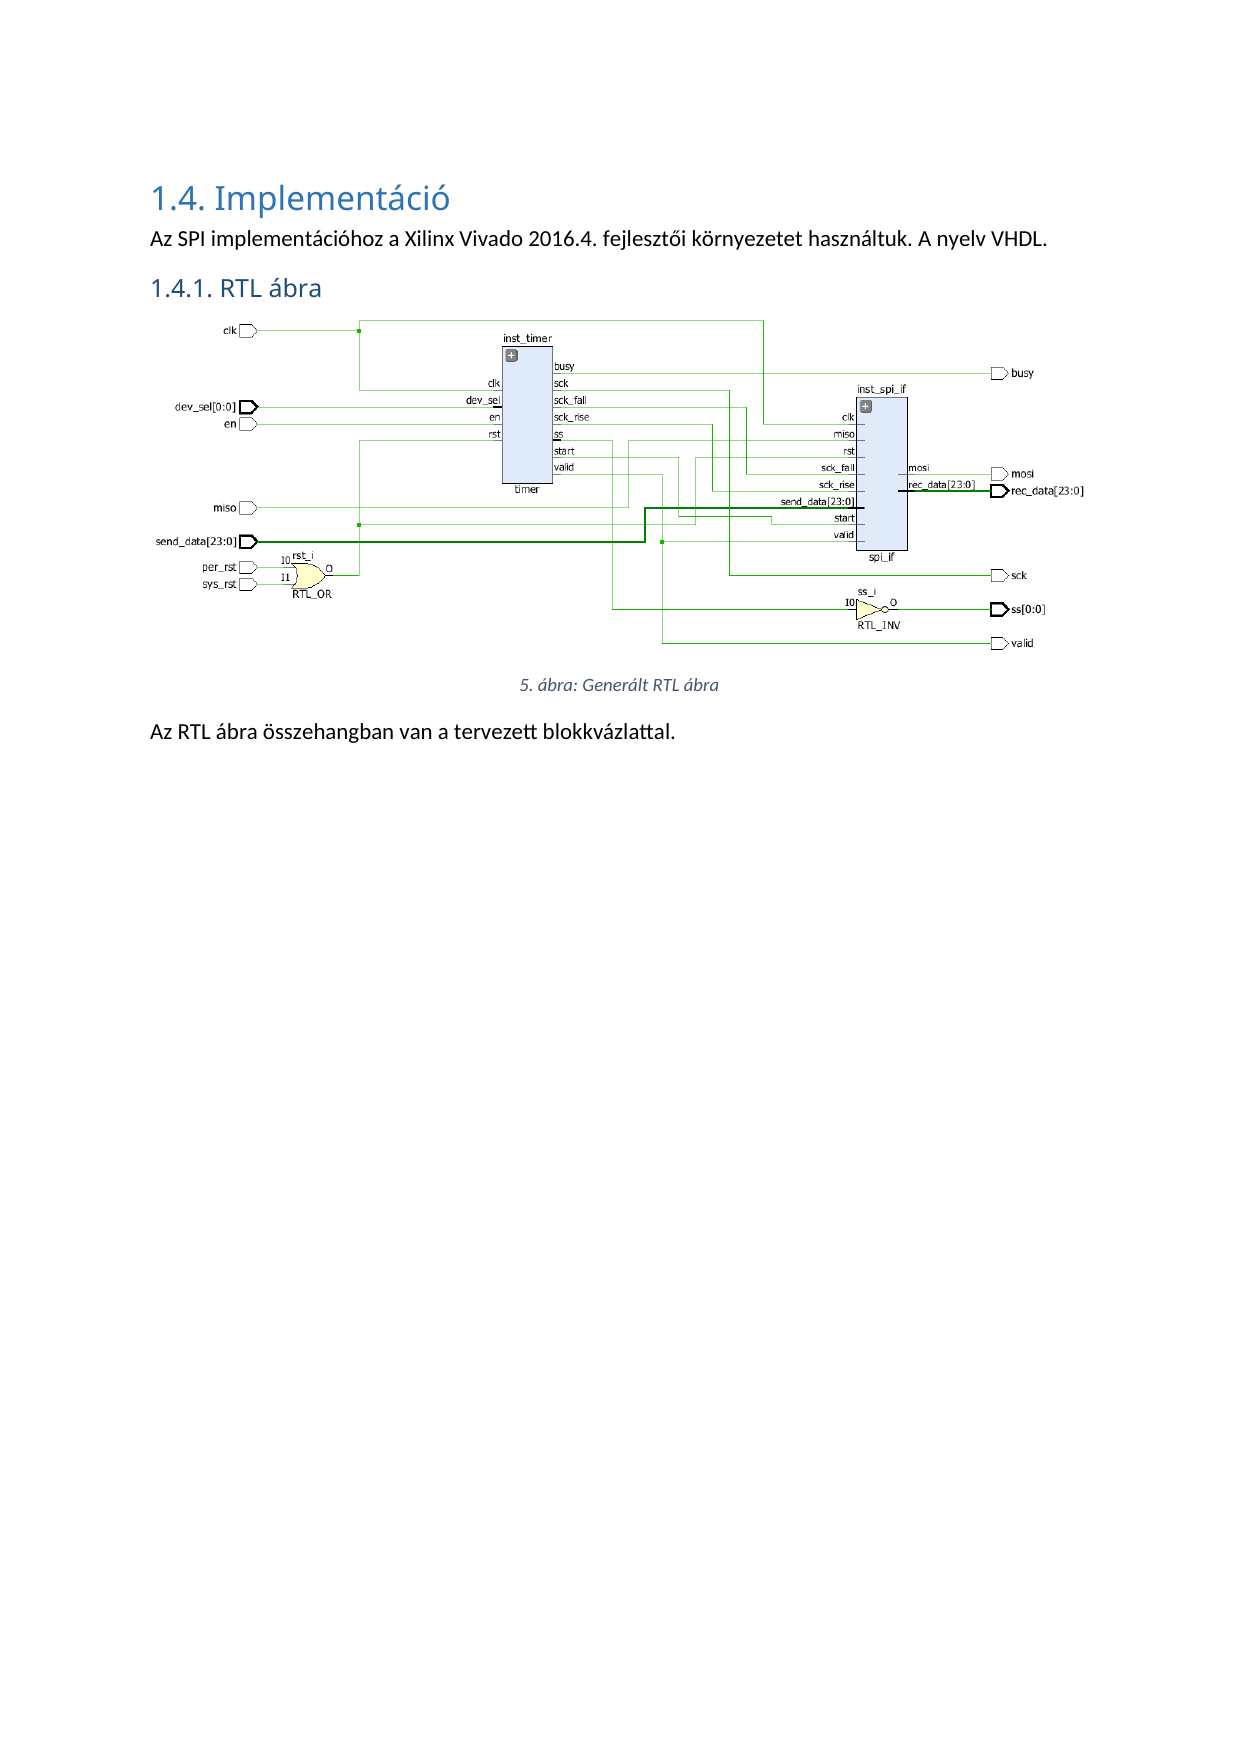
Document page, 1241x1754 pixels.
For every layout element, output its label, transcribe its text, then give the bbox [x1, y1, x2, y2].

subtitle 1.4. Implementáció [150, 175, 1090, 220]
text 5. ábra: Generált RTL ábra [150, 674, 1090, 697]
text Az RTL ábra összehangban van a tervezett blokkvázlattal. [150, 717, 1090, 745]
subtitle 1.4.1. RTL ábra [150, 271, 1090, 305]
picture [150, 307, 1091, 655]
text Az SPI implementációhoz a Xilinx Vivado 2016.4. fejlesztői környezetet használtuk. A nyelv VHDL. [150, 224, 1090, 252]
